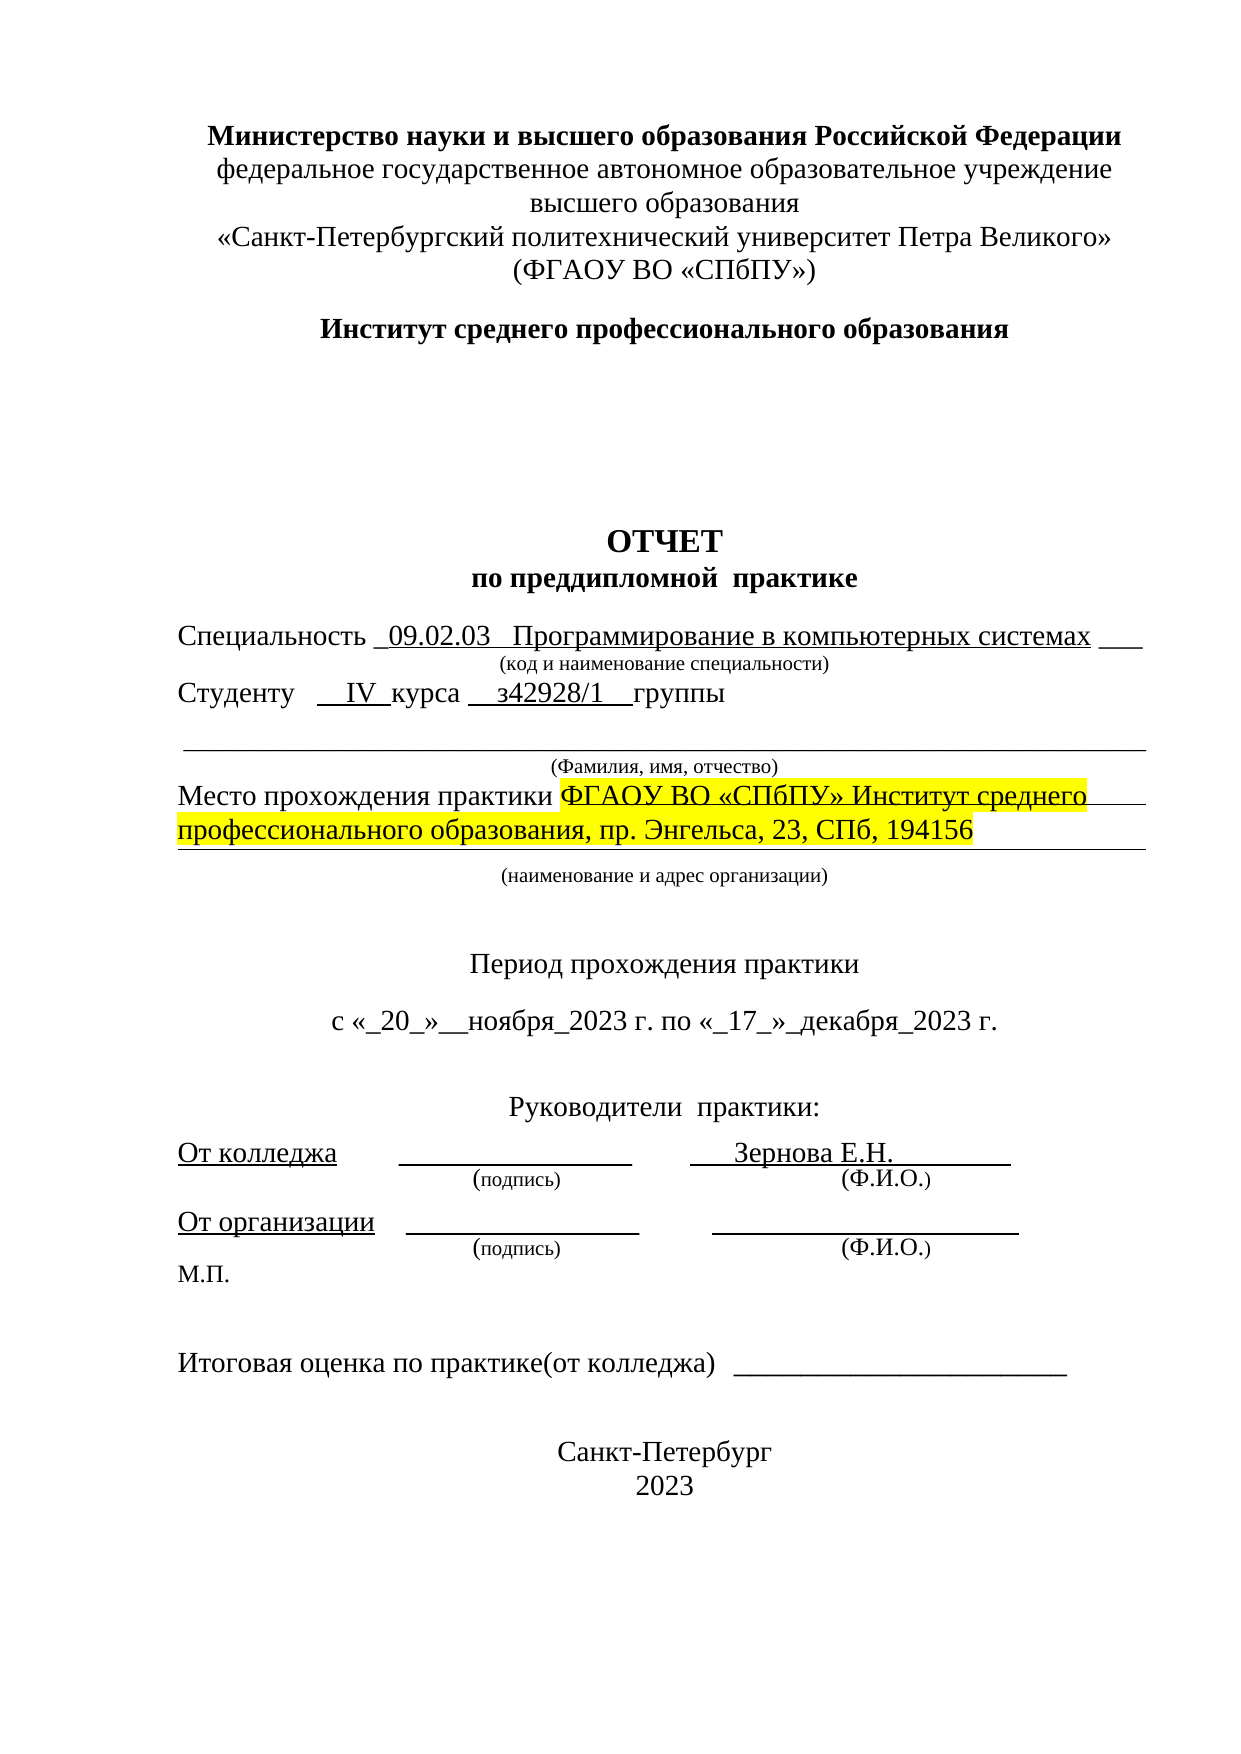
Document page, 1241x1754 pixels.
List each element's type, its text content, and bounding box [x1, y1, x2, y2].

text (подпись) (Ф.И.О.) [177, 1237, 1152, 1259]
text (ФГАОУ ВО «СПбПУ») [177, 252, 1152, 286]
text Итоговая оценка по практике(от колледжа) ____________________ [177, 1341, 1152, 1379]
text (наименование и адрес организации) [177, 866, 1152, 886]
text От организации ________________ _____________________ [177, 1210, 1152, 1237]
text по преддипломной практике [177, 560, 1152, 593]
text Руководители практики: [177, 1093, 1152, 1122]
text Место прохождения практики ФГАОУ ВО «СПбПУ» Институт среднего профессионального образования, пр. Энгельса, 23, СПб, 194156 [973, 778, 1154, 845]
text с «_20_»__ноября_2023 г. по «_17_»_декабря_2023 г. [177, 1008, 1152, 1037]
text (подпись) (Ф.И.О.) [177, 1168, 1152, 1191]
text М.П. [177, 1259, 1152, 1288]
text федеральное государственное автономное образовательное учреждение [177, 152, 1152, 185]
text Место прохождения практики ФГАОУ ВО «СПбПУ» Институт среднего профессионального образования, пр. Энгельса, 23, СПб, 194156 [177, 778, 560, 812]
text От колледжа ________________ ___Зернова Е.Н.________ [177, 1141, 1152, 1168]
text 2023 [177, 1468, 1152, 1502]
text «Санкт-Петербургский политехнический университет Петра Великого» [177, 219, 1152, 252]
text _____________________________________________________________________________ [177, 726, 1152, 754]
text ОТЧЕТ [177, 522, 1152, 560]
text Специальность _09.02.03 Программирование в компьютерных системах ___ [177, 618, 1152, 651]
text (Фамилия, имя, отчество) [177, 754, 1152, 778]
text Институт среднего профессионального образования [177, 311, 1152, 344]
text Студенту IV курса з42928/1 группы [177, 675, 1152, 709]
text Санкт-Петербург [177, 1434, 1152, 1468]
text Период прохождения практики [177, 951, 1152, 980]
text высшего образования [177, 185, 1152, 219]
text (код и наименование специальности) [177, 651, 1152, 675]
text Министерство науки и высшего образования Российской Федерации [177, 118, 1152, 152]
